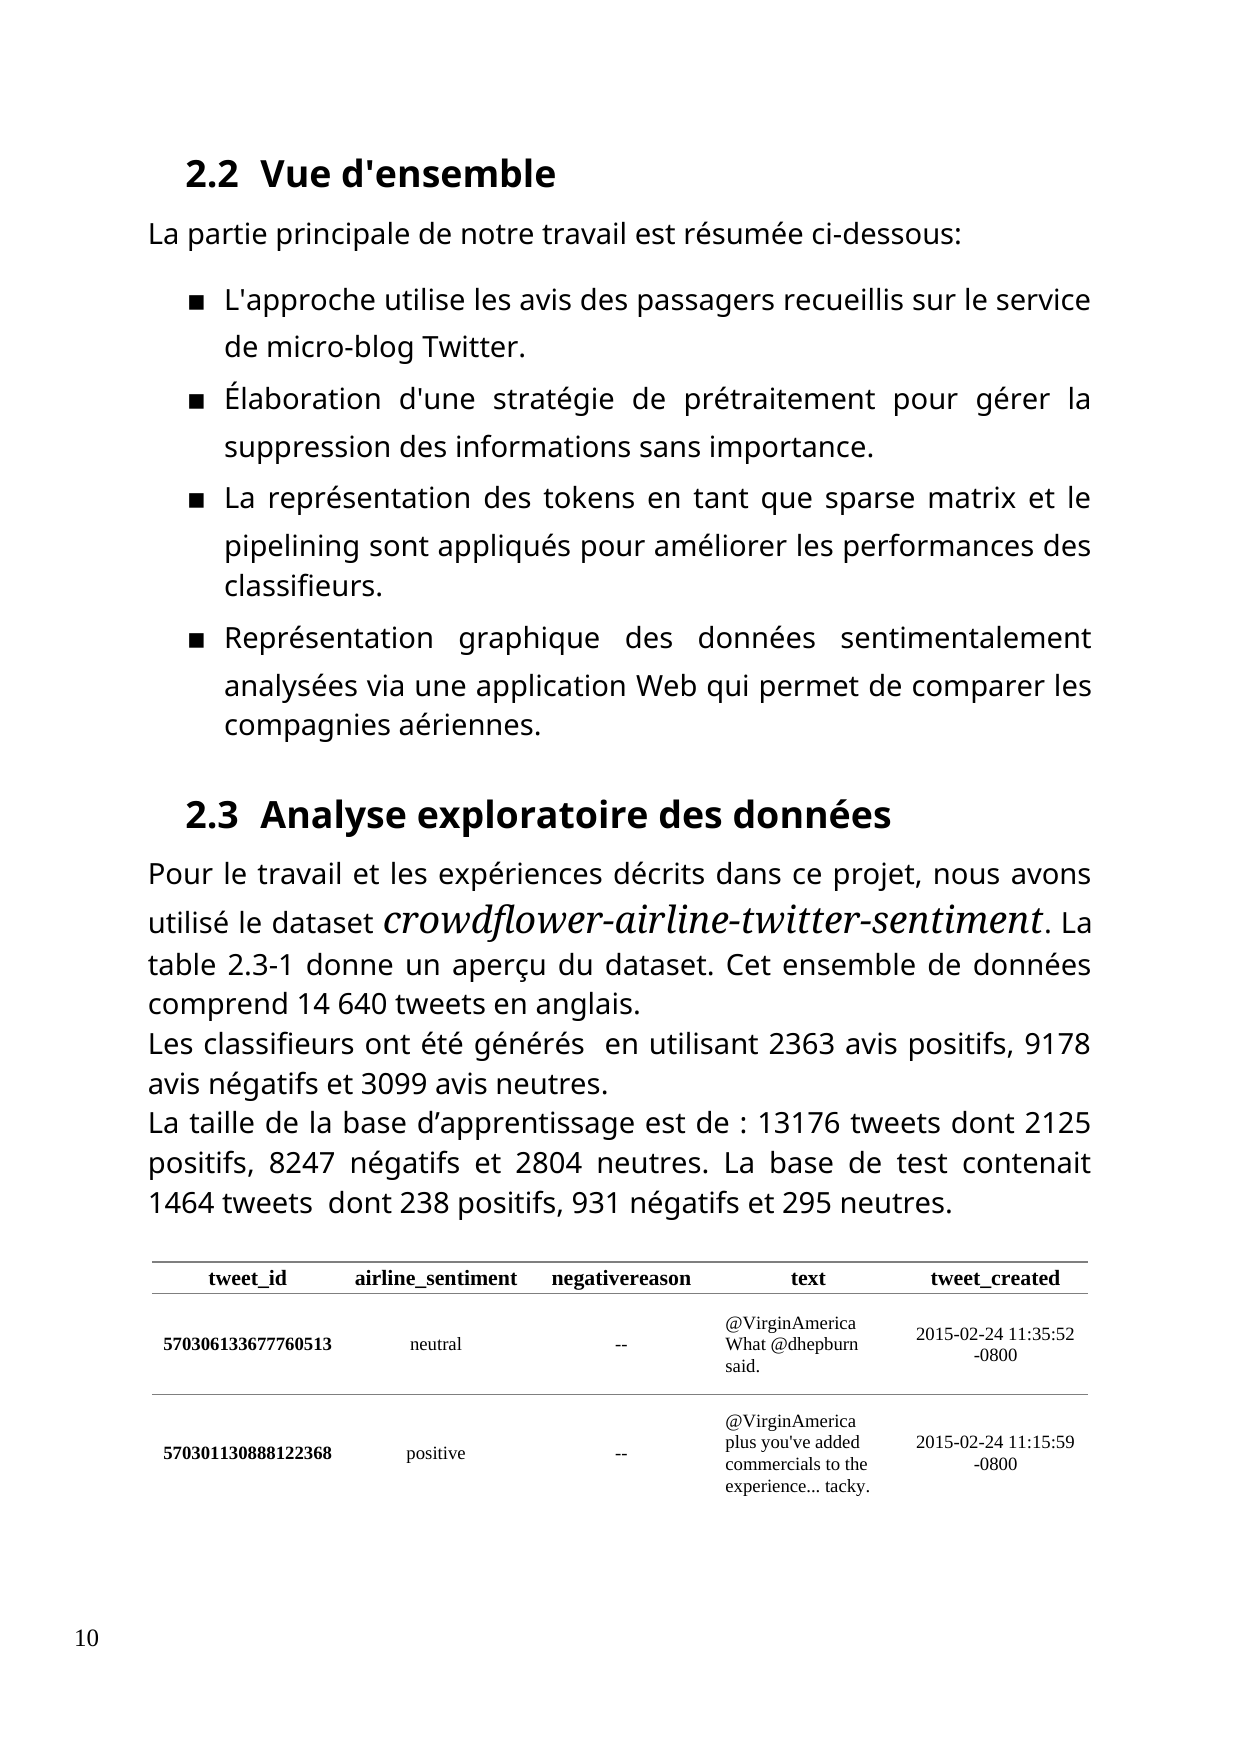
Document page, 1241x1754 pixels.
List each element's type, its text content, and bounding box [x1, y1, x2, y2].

list La représentation des tokens en tant que sparse matrix et le pipelining sont appliqués pour améliorer les performances des classifieurs. [186, 466, 1092, 605]
table_cell neutral [343, 1294, 528, 1394]
text Pour le travail et les expériences décrits dans ce projet, nous avons utilisé le dataset crowdflower-airline-twitter-sentiment. La table 2.3-1 donne un aperçu du dataset. Cet ensemble de données comprend 14 640 tweets en anglais. [148, 853, 1092, 1023]
text La partie principale de notre travail est résumée ci-dessous: [148, 213, 1092, 253]
table_header airline_sentiment [343, 1263, 528, 1293]
table_header text [714, 1263, 902, 1293]
table_cell 570301130888122368 [152, 1395, 343, 1511]
table_cell @VirginAmerica plus you've added commercials to the experience... tacky. [714, 1395, 902, 1511]
list Élaboration d'une stratégie de prétraitement pour gérer la suppression des informations sans importance. [186, 366, 1092, 466]
table_cell @VirginAmerica What @dhepburn said. [714, 1294, 902, 1394]
table_cell -- [529, 1294, 714, 1394]
table_header tweet_created [903, 1263, 1088, 1293]
table_cell -- [529, 1395, 714, 1511]
table_header negativereason [529, 1263, 714, 1293]
text La taille de la base d’apprentissage est de : 13176 tweets dont 2125 positifs, 8247 négatifs et 2804 neutres. La base de test contenait 1464 tweets dont 238 positifs, 931 négatifs et 295 neutres. [148, 1103, 1092, 1222]
table_cell 2015-02-24 11:15:59 -0800 [903, 1395, 1088, 1511]
list Représentation graphique des données sentimentalement analysées via une application Web qui permet de comparer les compagnies aériennes. [186, 605, 1092, 744]
table_cell positive [343, 1395, 528, 1511]
list L'approche utilise les avis des passagers recueillis sur le service de micro-blog Twitter. [186, 267, 1092, 366]
table_header tweet_id [152, 1263, 343, 1293]
table_cell 2015-02-24 11:35:52 -0800 [903, 1294, 1088, 1394]
text Les classifieurs ont été générés en utilisant 2363 avis positifs, 9178 avis négatifs et 3099 avis neutres. [148, 1023, 1092, 1103]
subtitle Vue d'ensemble [185, 148, 1166, 199]
subtitle Analyse exploratoire des données [185, 788, 1166, 839]
table_cell 570306133677760513 [152, 1294, 343, 1394]
